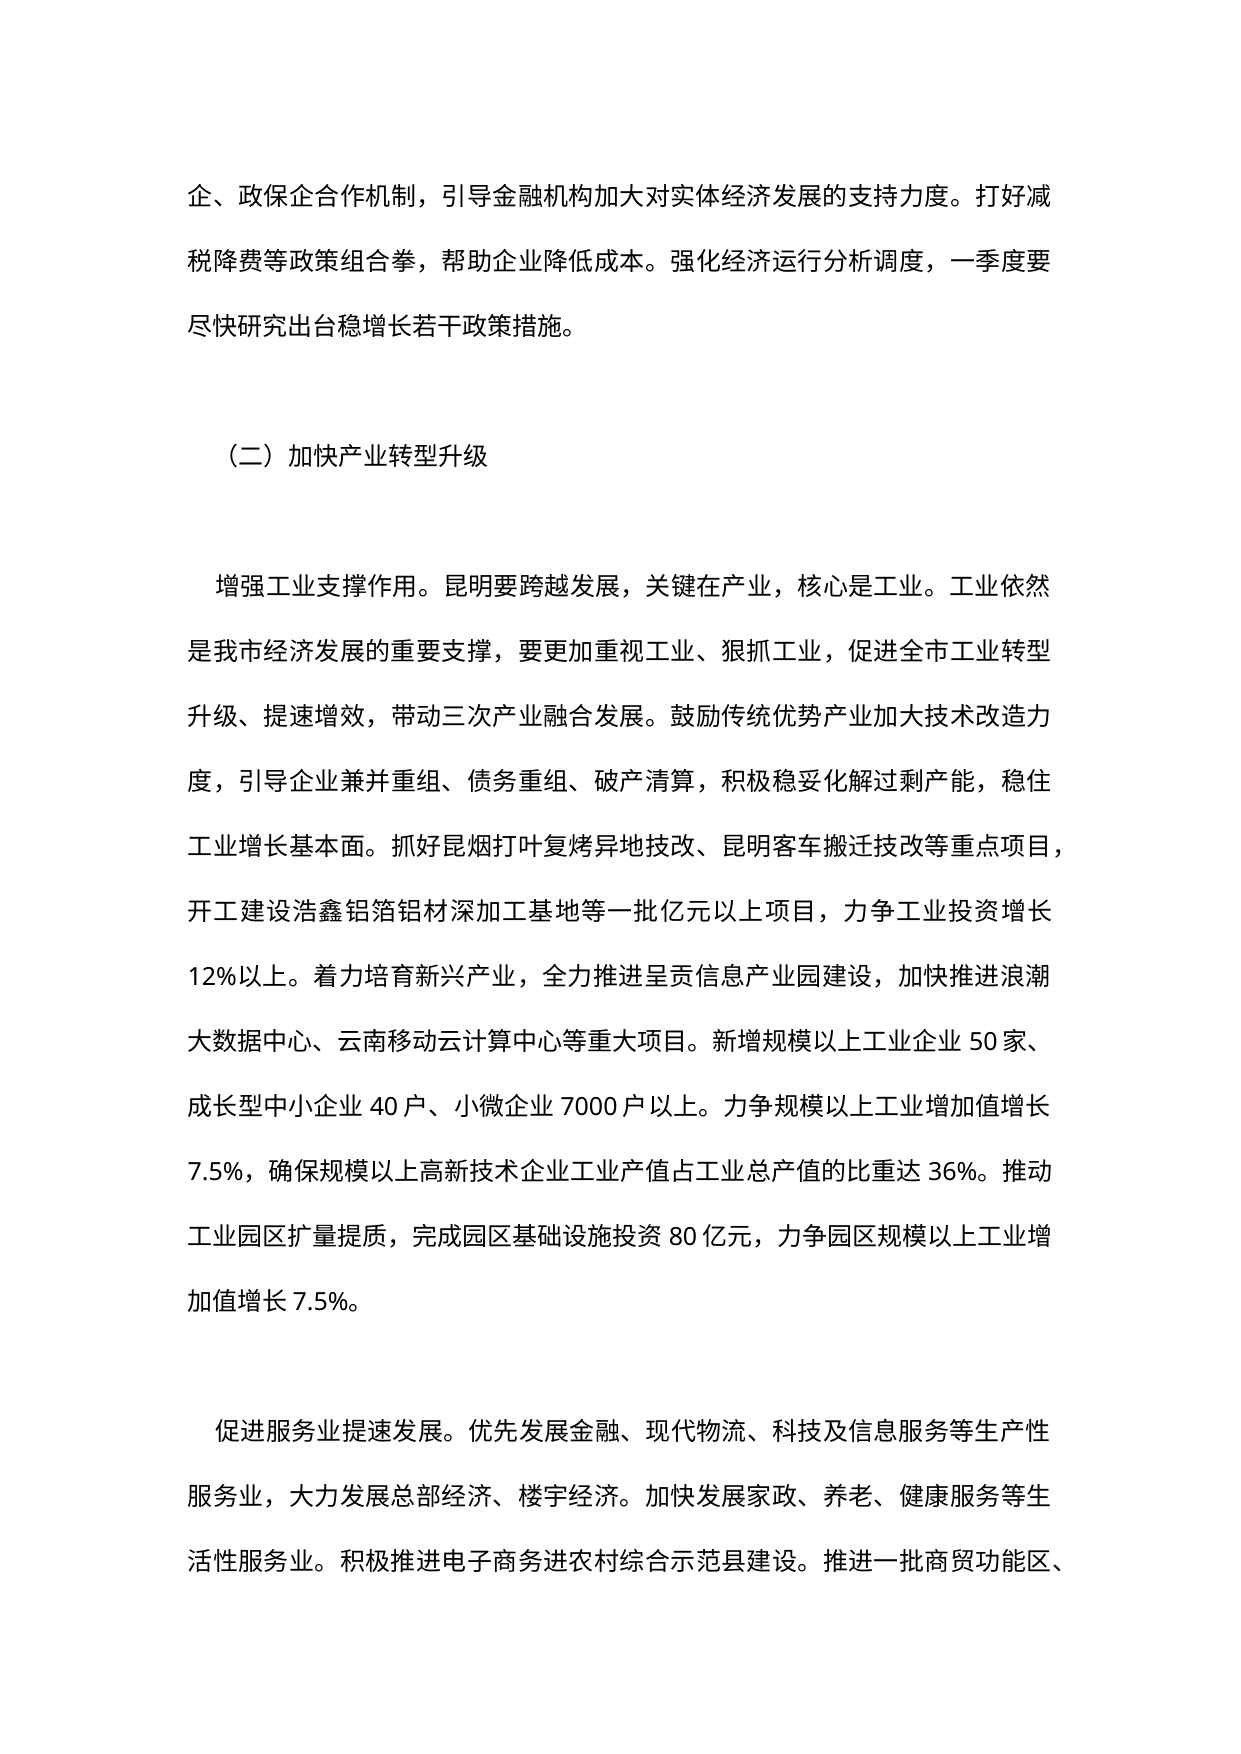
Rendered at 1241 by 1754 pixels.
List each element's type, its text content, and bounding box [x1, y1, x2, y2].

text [187, 1397, 1053, 1592]
text （二）加快产业转型升级 [187, 422, 1053, 487]
text 增强工业支撑作用。昆明要跨越发展，关键在产业，核心是工业。工业依然是我市经济发展的重要支撑，要更加重视工业、狠抓工业，促进全市工业转型升级、提速增效，带动三次产业融合发展。鼓励传统优势产业加大技术改造力度，引导企业兼并重组、债务重组、破产清算，积极稳妥化解过剩产能，稳住工业增长基本面。抓好昆烟打叶复烤异地技改、昆明客车搬迁技改等重点项目，开工建设浩鑫铝箔铝材深加工基地等一批亿元以上项目，力争工业投资增长12%以上。着力培育新兴产业，全力推进呈贡信息产业园建设，加快推进浪潮大数据中心、云南移动云计算中心等重大项目。新增规模以上工业企业50家、成长型中小企业40户、小微企业7000户以上。力争规模以上工业增加值增长7.5%，确保规模以上高新技术企业工业产值占工业总产值的比重达36%。推动工业园区扩量提质，完成园区基础设施投资80亿元，力争园区规模以上工业增加值增长7.5%。 [187, 552, 1053, 1332]
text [187, 162, 1053, 357]
